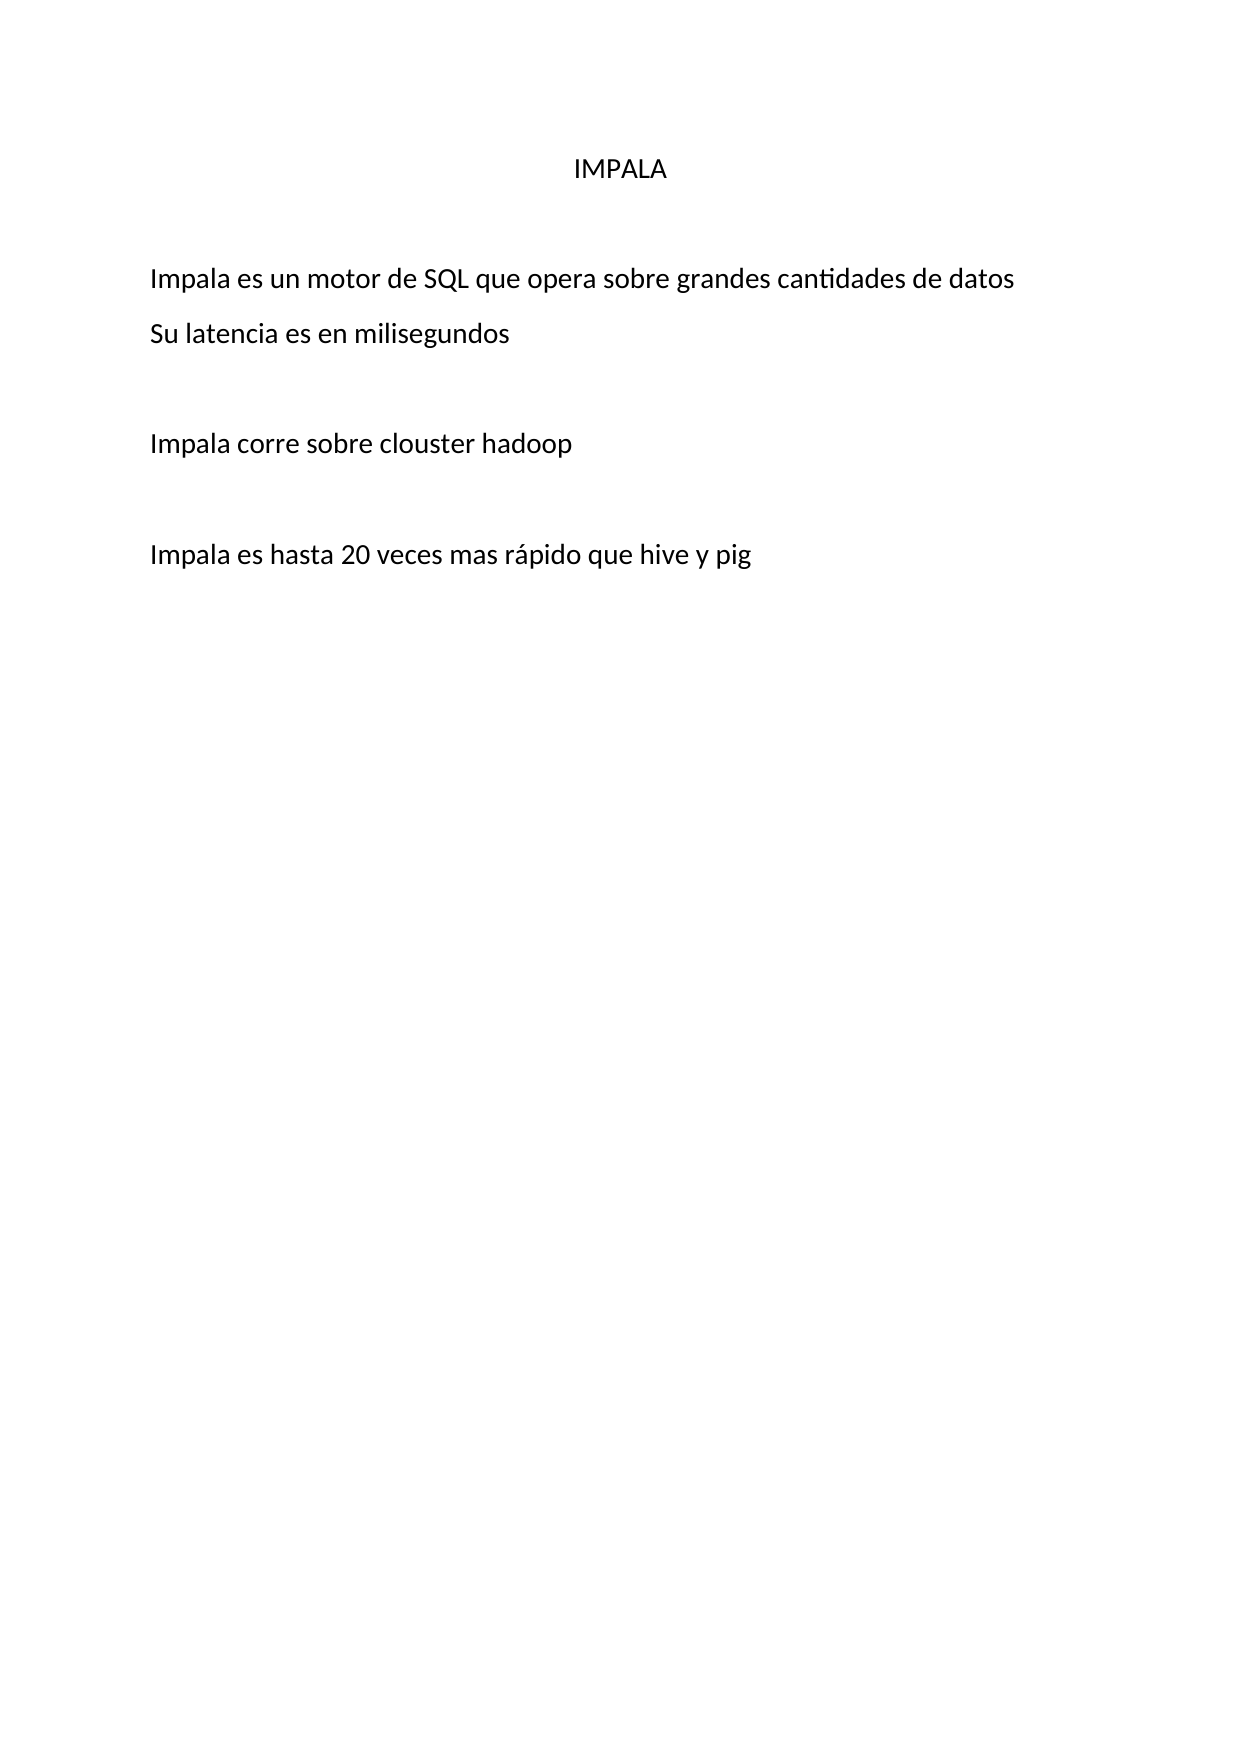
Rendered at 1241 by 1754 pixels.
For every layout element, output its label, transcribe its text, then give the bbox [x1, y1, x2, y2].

text Su latencia es en milisegundos [150, 315, 1090, 351]
text Impala es hasta 20 veces mas rápido que hive y pig [150, 536, 1090, 571]
text Impala corre sobre clouster hadoop [150, 426, 1090, 461]
text Impala es un motor de SQL que opera sobre grandes cantidades de datos [150, 260, 1090, 296]
text IMPALA [150, 150, 1090, 186]
